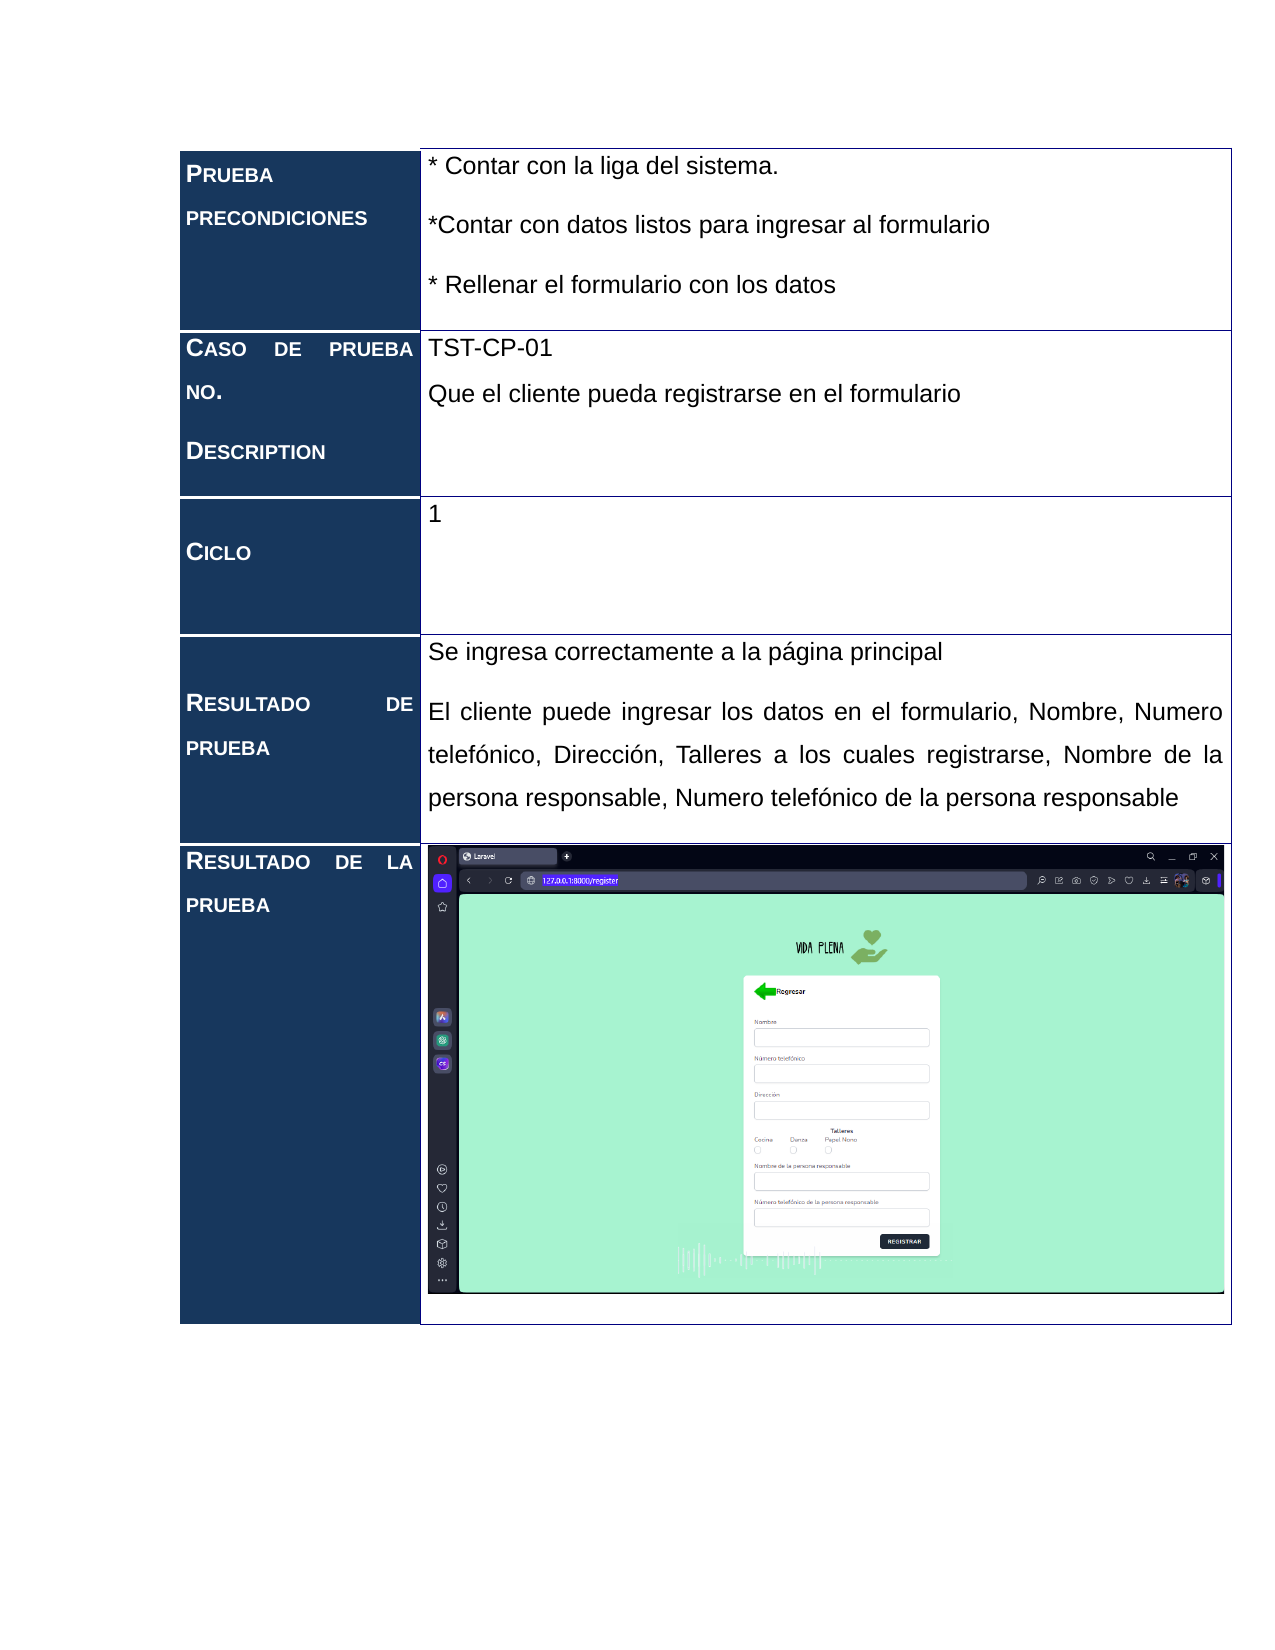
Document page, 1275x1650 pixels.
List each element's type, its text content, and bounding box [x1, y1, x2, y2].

table_cell Resultado de prueba [180, 637, 420, 843]
table_cell Se ingresa correctamente a la página principal El cliente puede ingresar los datos en el formulario, Nombre, Numero telefónico, Dirección, Talleres a los cuales registrarse, Nombre de la persona responsable, Numero telefónico de la persona responsable [421, 635, 1231, 843]
table_header * Contar con la liga del sistema. *Contar con datos listos para ingresar al formulario * Rellenar el formulario con los datos [421, 149, 1231, 330]
picture [427, 845, 1225, 1294]
table_cell [421, 844, 1231, 1324]
table_cell Ciclo [180, 499, 420, 634]
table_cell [180, 846, 420, 1324]
table_cell Caso de prueba no. Description [180, 333, 420, 496]
table_cell TST-CP-01 Que el cliente pueda registrarse en el formulario [421, 331, 1231, 496]
table_cell 1 [421, 497, 1231, 634]
table_header Prueba precondiciones [180, 151, 420, 330]
